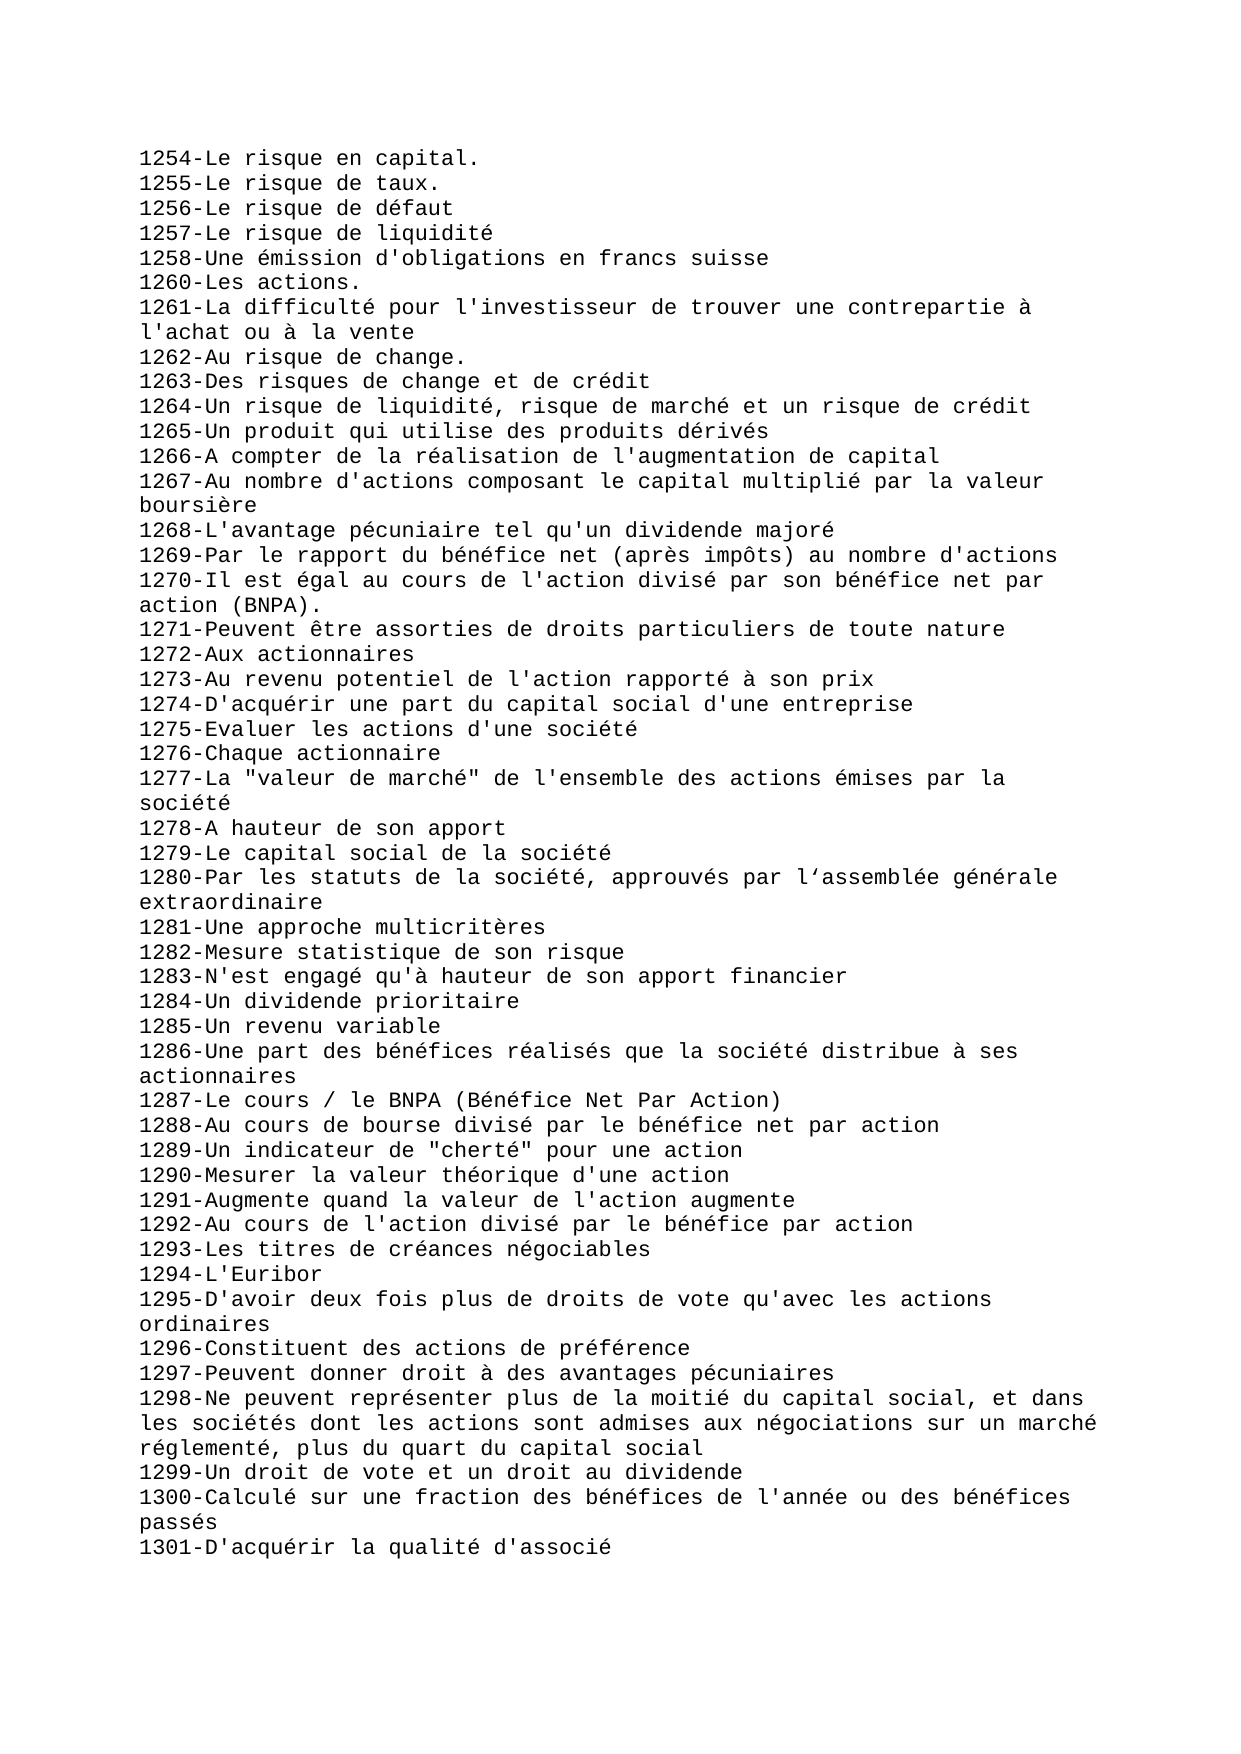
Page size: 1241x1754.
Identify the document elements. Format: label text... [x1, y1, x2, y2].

text 1284-Un dividende prioritaire [139, 991, 1101, 1015]
text 1297-Peuvent donner droit à des avantages pécuniaires [139, 1362, 1101, 1387]
text 1260-Les actions. [139, 272, 1101, 296]
text 1287-Le cours / le BNPA (Bénéfice Net Par Action) [139, 1090, 1101, 1114]
text 1273-Au revenu potentiel de l'action rapporté à son prix [139, 668, 1101, 693]
text 1267-Au nombre d'actions composant le capital multiplié par la valeur boursière [139, 470, 1101, 519]
text 1278-A hauteur de son apport [139, 817, 1101, 842]
text 1254-Le risque en capital. [139, 148, 1101, 172]
text 1276-Chaque actionnaire [139, 743, 1101, 767]
text 1293-Les titres de créances négociables [139, 1238, 1101, 1263]
text 1281-Une approche multicritères [139, 916, 1101, 941]
text 1280-Par les statuts de la société, approuvés par l‘assemblée générale extraordinaire [139, 867, 1101, 916]
text 1288-Au cours de bourse divisé par le bénéfice net par action [139, 1114, 1101, 1139]
text 1291-Augmente quand la valeur de l'action augmente [139, 1189, 1101, 1214]
text 1295-D'avoir deux fois plus de droits de vote qu'avec les actions ordinaires [139, 1288, 1101, 1338]
text 1270-Il est égal au cours de l'action divisé par son bénéfice net par action (BNPA). [139, 569, 1101, 619]
text 1269-Par le rapport du bénéfice net (après impôts) au nombre d'actions [139, 544, 1101, 569]
text 1268-L'avantage pécuniaire tel qu'un dividende majoré [139, 519, 1101, 544]
text 1263-Des risques de change et de crédit [139, 371, 1101, 396]
text 1283-N'est engagé qu'à hauteur de son apport financier [139, 966, 1101, 991]
text 1266-A compter de la réalisation de l'augmentation de capital [139, 445, 1101, 470]
text 1255-Le risque de taux. [139, 172, 1101, 197]
text 1299-Un droit de vote et un droit au dividende [139, 1462, 1101, 1486]
text 1300-Calculé sur une fraction des bénéfices de l'année ou des bénéfices passés [139, 1486, 1101, 1536]
text 1289-Un indicateur de "cherté" pour une action [139, 1139, 1101, 1164]
text 1271-Peuvent être assorties de droits particuliers de toute nature [139, 619, 1101, 643]
text 1279-Le capital social de la société [139, 842, 1101, 867]
text 1265-Un produit qui utilise des produits dérivés [139, 420, 1101, 445]
text 1277-La "valeur de marché" de l'ensemble des actions émises par la société [139, 767, 1101, 817]
text 1294-L'Euribor [139, 1263, 1101, 1288]
text 1256-Le risque de défaut [139, 197, 1101, 222]
text 1292-Au cours de l'action divisé par le bénéfice par action [139, 1214, 1101, 1238]
text 1257-Le risque de liquidité [139, 222, 1101, 247]
text 1264-Un risque de liquidité, risque de marché et un risque de crédit [139, 396, 1101, 420]
text 1298-Ne peuvent représenter plus de la moitié du capital social, et dans les sociétés dont les actions sont admises aux négociations sur un marché réglementé, plus du quart du capital social [139, 1387, 1101, 1462]
text 1286-Une part des bénéfices réalisés que la société distribue à ses actionnaires [139, 1040, 1101, 1090]
text 1275-Evaluer les actions d'une société [139, 718, 1101, 743]
text 1261-La difficulté pour l'investisseur de trouver une contrepartie à l'achat ou à la vente [139, 296, 1101, 346]
text 1285-Un revenu variable [139, 1015, 1101, 1040]
text 1258-Une émission d'obligations en francs suisse [139, 247, 1101, 272]
text 1262-Au risque de change. [139, 346, 1101, 371]
text 1301-D'acquérir la qualité d'associé [139, 1536, 1101, 1561]
text 1296-Constituent des actions de préférence [139, 1338, 1101, 1362]
text 1274-D'acquérir une part du capital social d'une entreprise [139, 693, 1101, 718]
text 1272-Aux actionnaires [139, 643, 1101, 668]
text 1290-Mesurer la valeur théorique d'une action [139, 1164, 1101, 1189]
text 1282-Mesure statistique de son risque [139, 941, 1101, 966]
